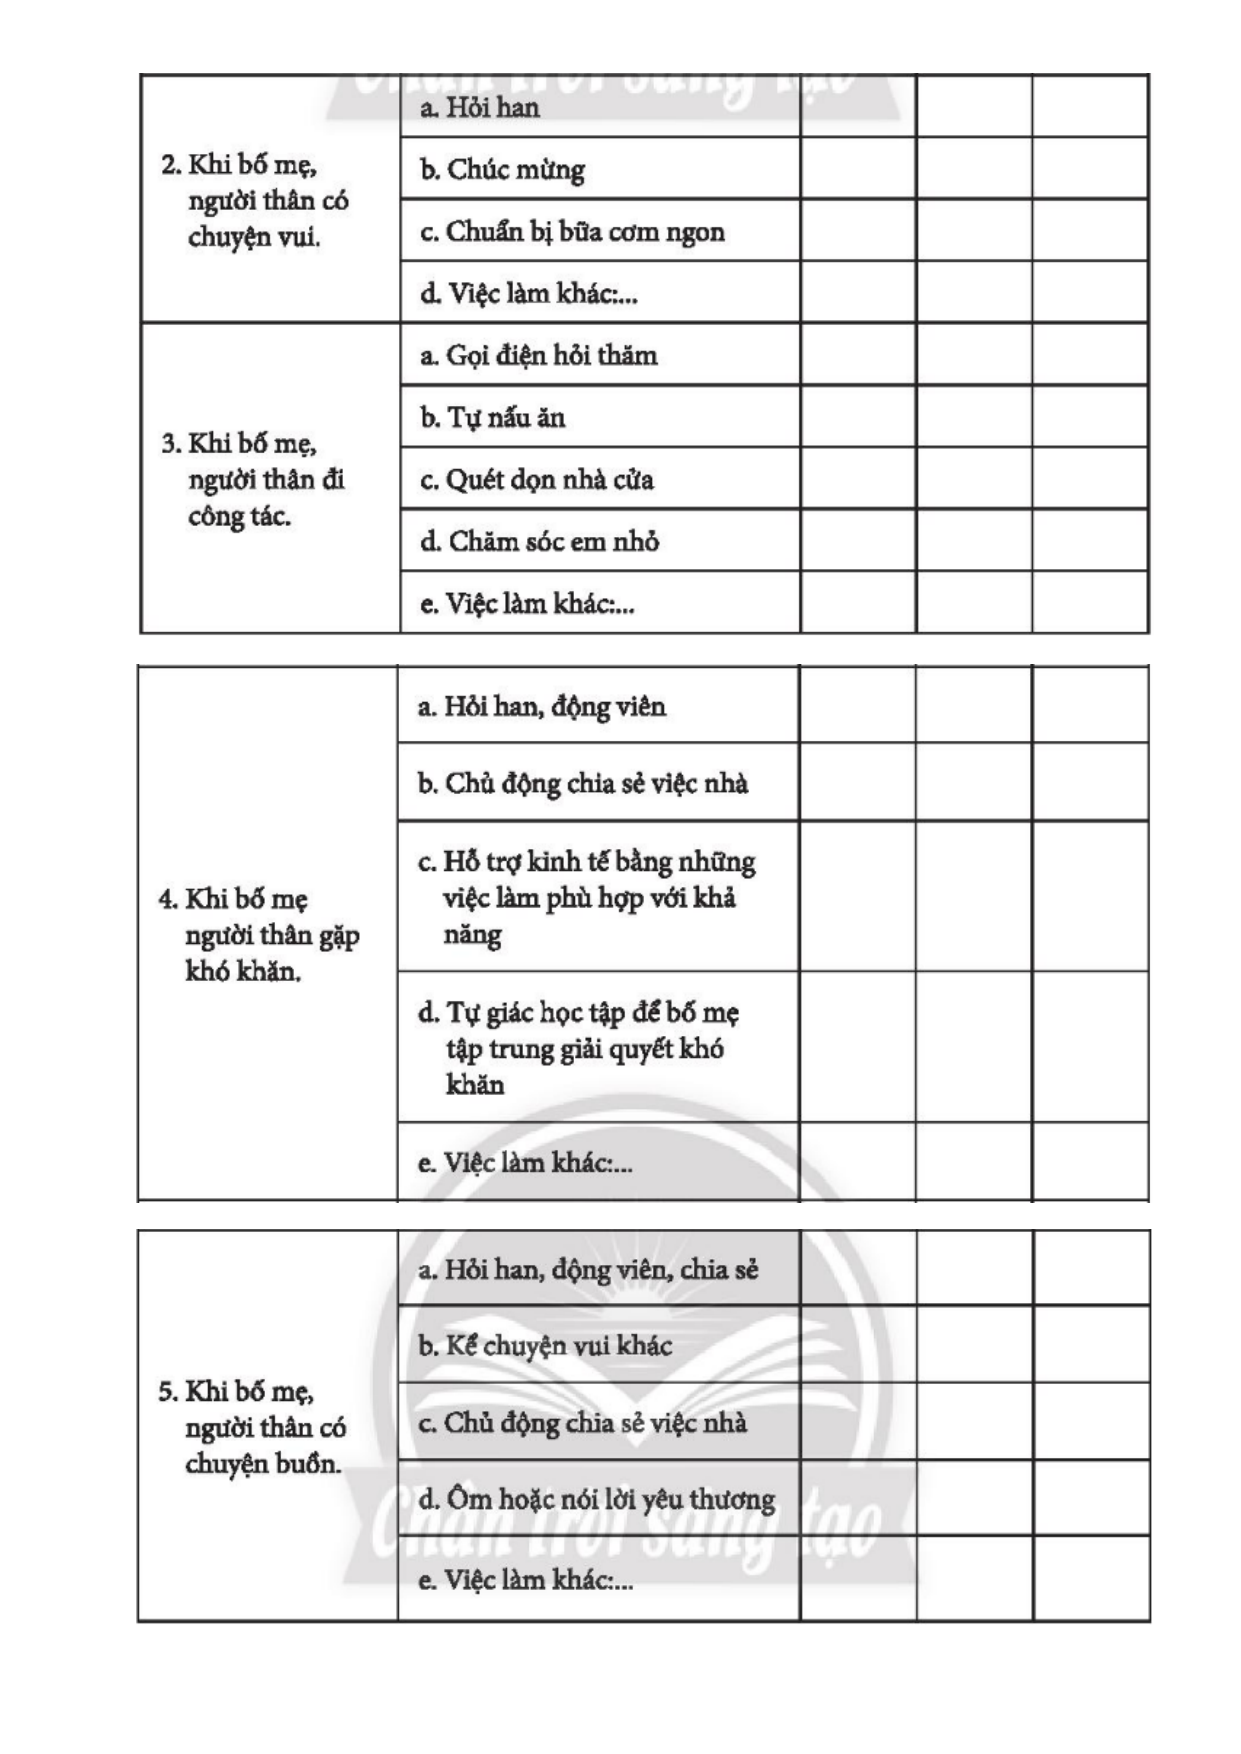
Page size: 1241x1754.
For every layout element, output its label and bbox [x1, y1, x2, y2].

picture [135, 664, 1153, 1203]
picture [135, 73, 1154, 638]
picture [135, 1229, 1153, 1625]
